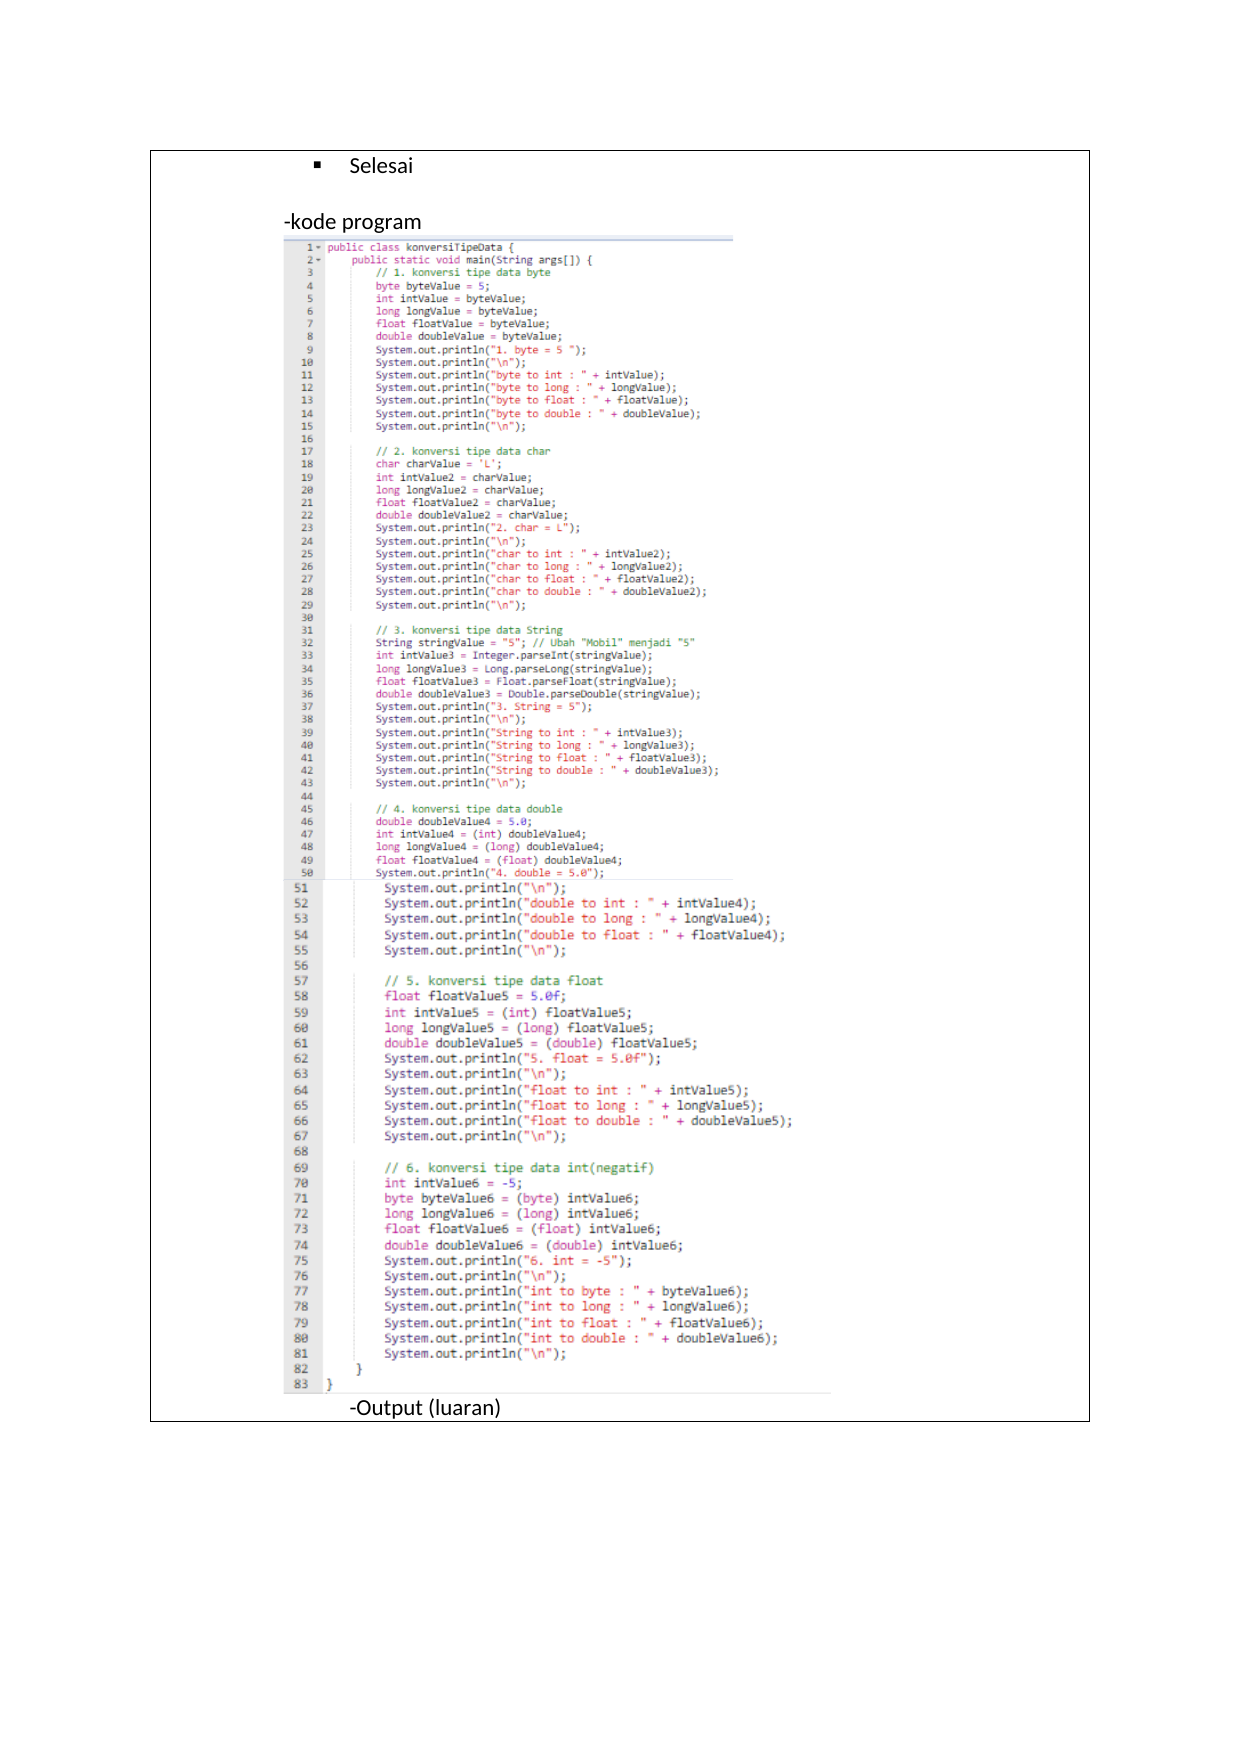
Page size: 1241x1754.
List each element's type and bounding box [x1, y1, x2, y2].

table_cell [151, 151, 1089, 1421]
picture [283, 235, 831, 1394]
